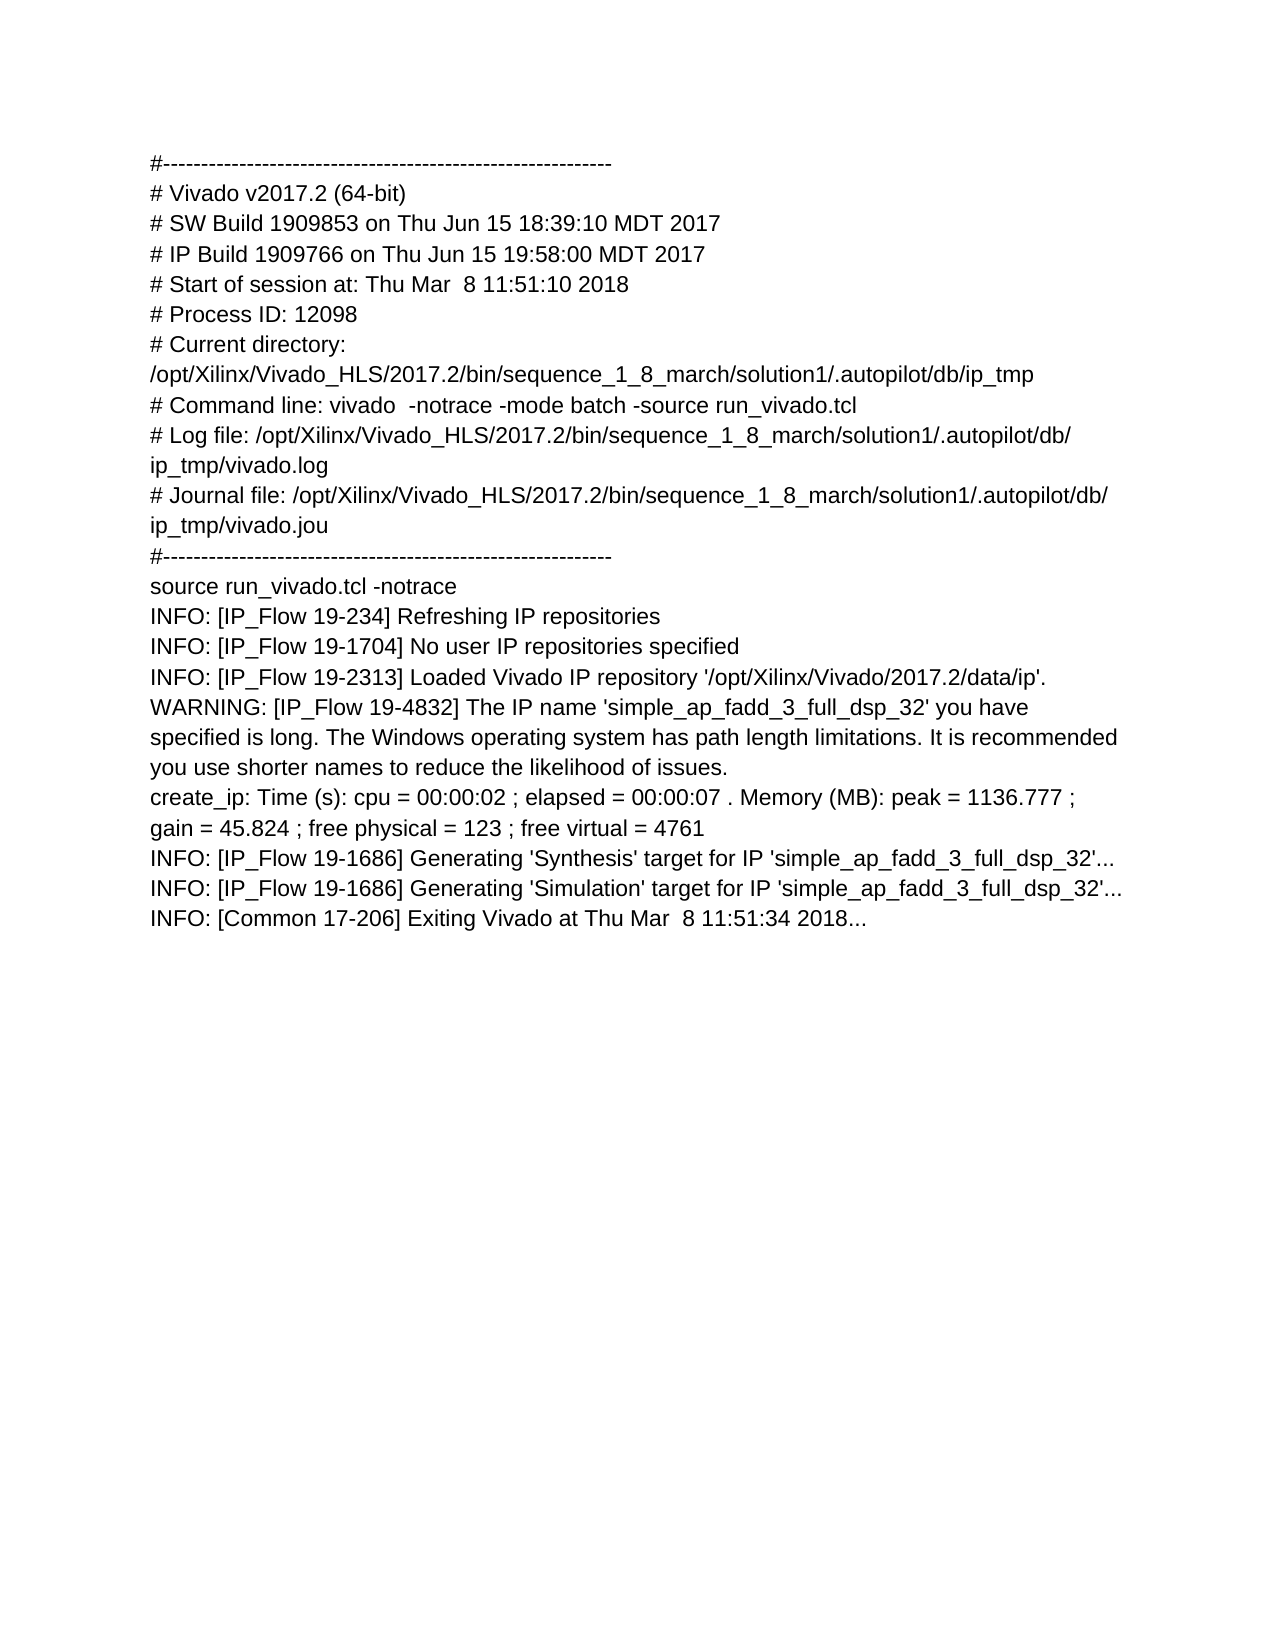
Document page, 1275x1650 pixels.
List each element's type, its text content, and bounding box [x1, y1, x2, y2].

text INFO: [Common 17-206] Exiting Vivado at Thu Mar 8 11:51:34 2018... [150, 905, 1125, 932]
text #----------------------------------------------------------- [150, 150, 1125, 176]
text # Process ID: 12098 [150, 301, 1125, 327]
text source run_vivado.tcl -notrace [150, 573, 1125, 599]
text # Journal file: /opt/Xilinx/Vivado_HLS/2017.2/bin/sequence_1_8_march/solution1/.autopilot/db/ip_tmp/vivado.jou [150, 482, 1125, 539]
text # Current directory: /opt/Xilinx/Vivado_HLS/2017.2/bin/sequence_1_8_march/solution1/.autopilot/db/ip_tmp [150, 331, 1125, 388]
text # Vivado v2017.2 (64-bit) [150, 180, 1125, 207]
text # SW Build 1909853 on Thu Jun 15 18:39:10 MDT 2017 [150, 210, 1125, 237]
text # IP Build 1909766 on Thu Jun 15 19:58:00 MDT 2017 [150, 241, 1125, 267]
text INFO: [IP_Flow 19-2313] Loaded Vivado IP repository '/opt/Xilinx/Vivado/2017.2/data/ip'. [150, 663, 1125, 690]
text create_ip: Time (s): cpu = 00:00:02 ; elapsed = 00:00:07 . Memory (MB): peak = 1136.777 ; gain = 45.824 ; free physical = 123 ; free virtual = 4761 [150, 784, 1125, 841]
text INFO: [IP_Flow 19-234] Refreshing IP repositories [150, 603, 1125, 629]
text INFO: [IP_Flow 19-1686] Generating 'Simulation' target for IP 'simple_ap_fadd_3_full_dsp_32'... [150, 875, 1125, 901]
text INFO: [IP_Flow 19-1686] Generating 'Synthesis' target for IP 'simple_ap_fadd_3_full_dsp_32'... [150, 845, 1125, 871]
text INFO: [IP_Flow 19-1704] No user IP repositories specified [150, 633, 1125, 660]
text # Command line: vivado -notrace -mode batch -source run_vivado.tcl [150, 392, 1125, 418]
text # Start of session at: Thu Mar 8 11:51:10 2018 [150, 271, 1125, 297]
text #----------------------------------------------------------- [150, 543, 1125, 569]
text WARNING: [IP_Flow 19-4832] The IP name 'simple_ap_fadd_3_full_dsp_32' you have specified is long. The Windows operating system has path length limitations. It is recommended you use shorter names to reduce the likelihood of issues. [150, 694, 1125, 781]
text # Log file: /opt/Xilinx/Vivado_HLS/2017.2/bin/sequence_1_8_march/solution1/.autopilot/db/ip_tmp/vivado.log [150, 422, 1125, 478]
